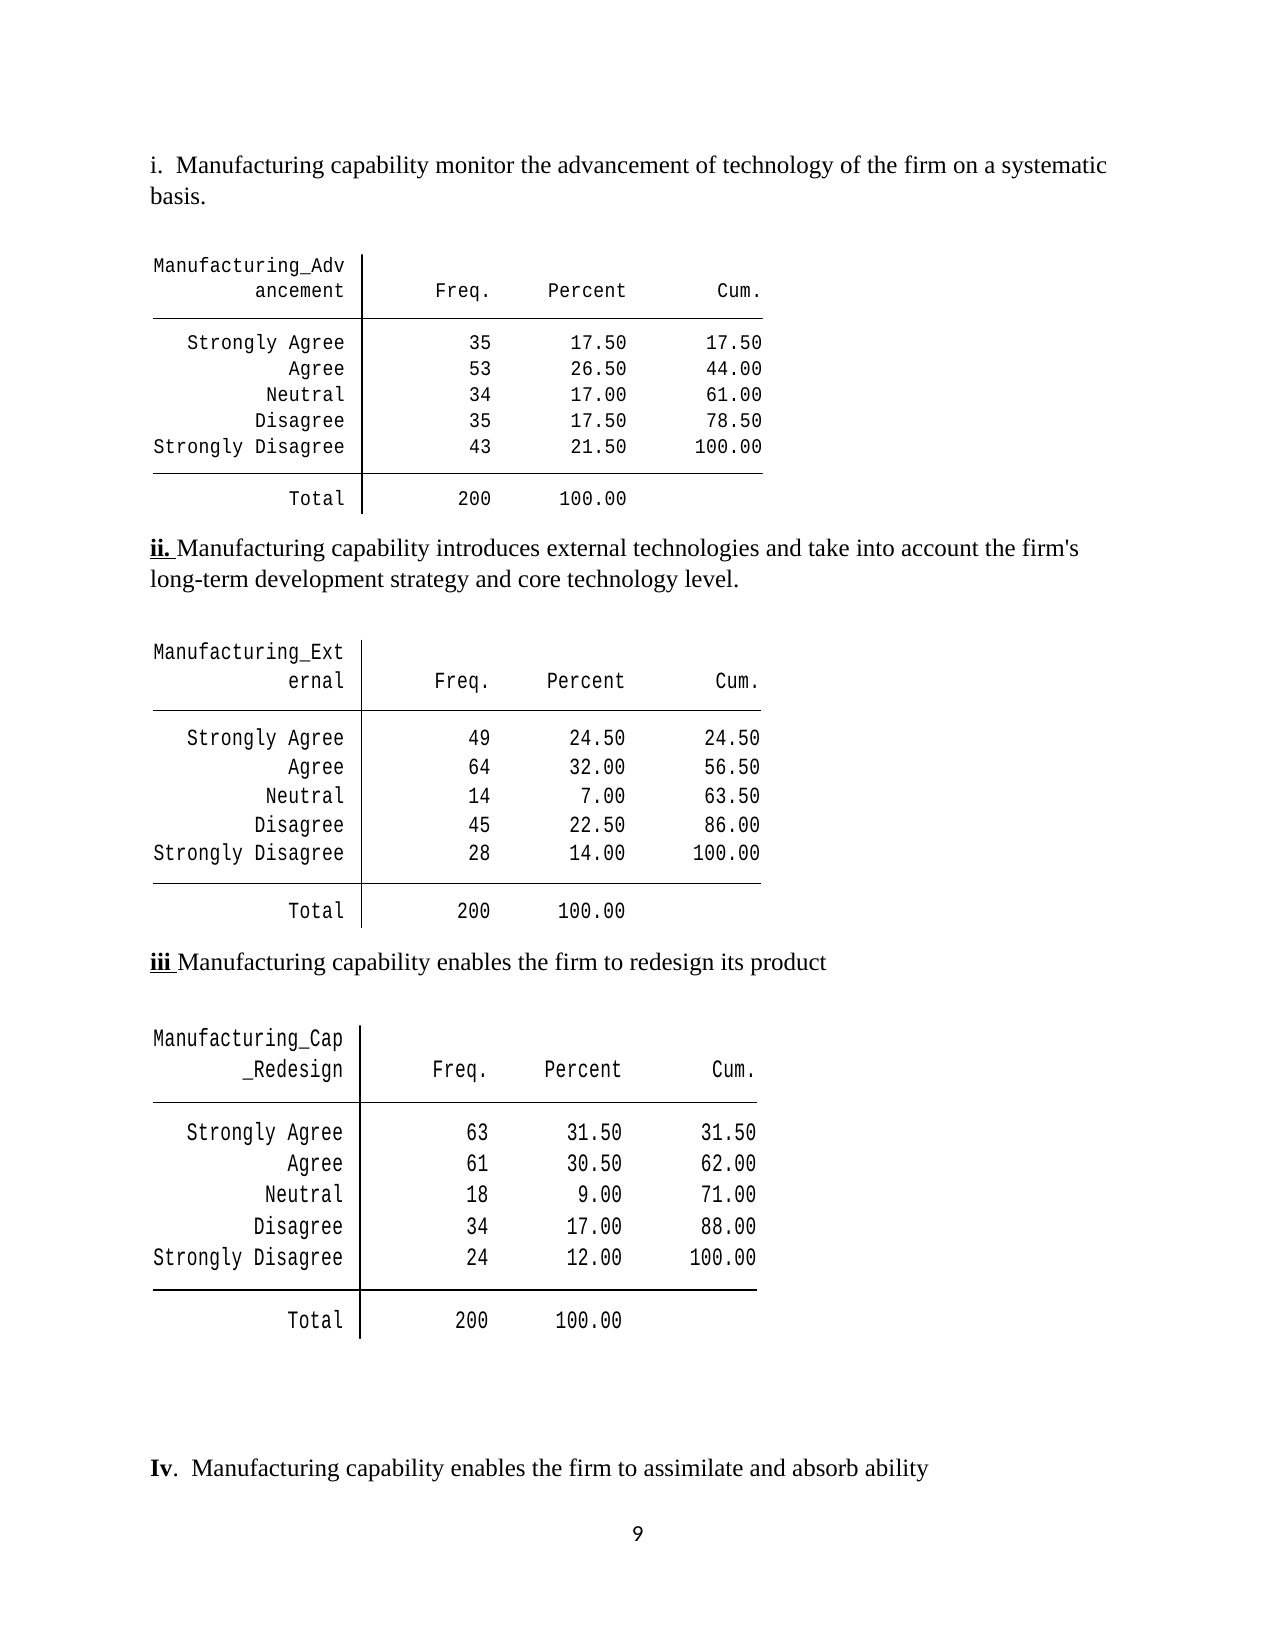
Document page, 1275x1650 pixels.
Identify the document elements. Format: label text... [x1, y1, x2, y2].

text i. Manufacturing capability monitor the advancement of technology of the firm on a systematic basis. [150, 150, 1125, 210]
text iii Manufacturing capability enables the firm to redesign its product [150, 947, 1125, 976]
text ii. Manufacturing capability introduces external technologies and take into account the firm's long-term development strategy and core technology level. [150, 533, 1125, 593]
text Iv. Manufacturing capability enables the firm to assimilate and absorb ability [150, 1453, 1125, 1481]
